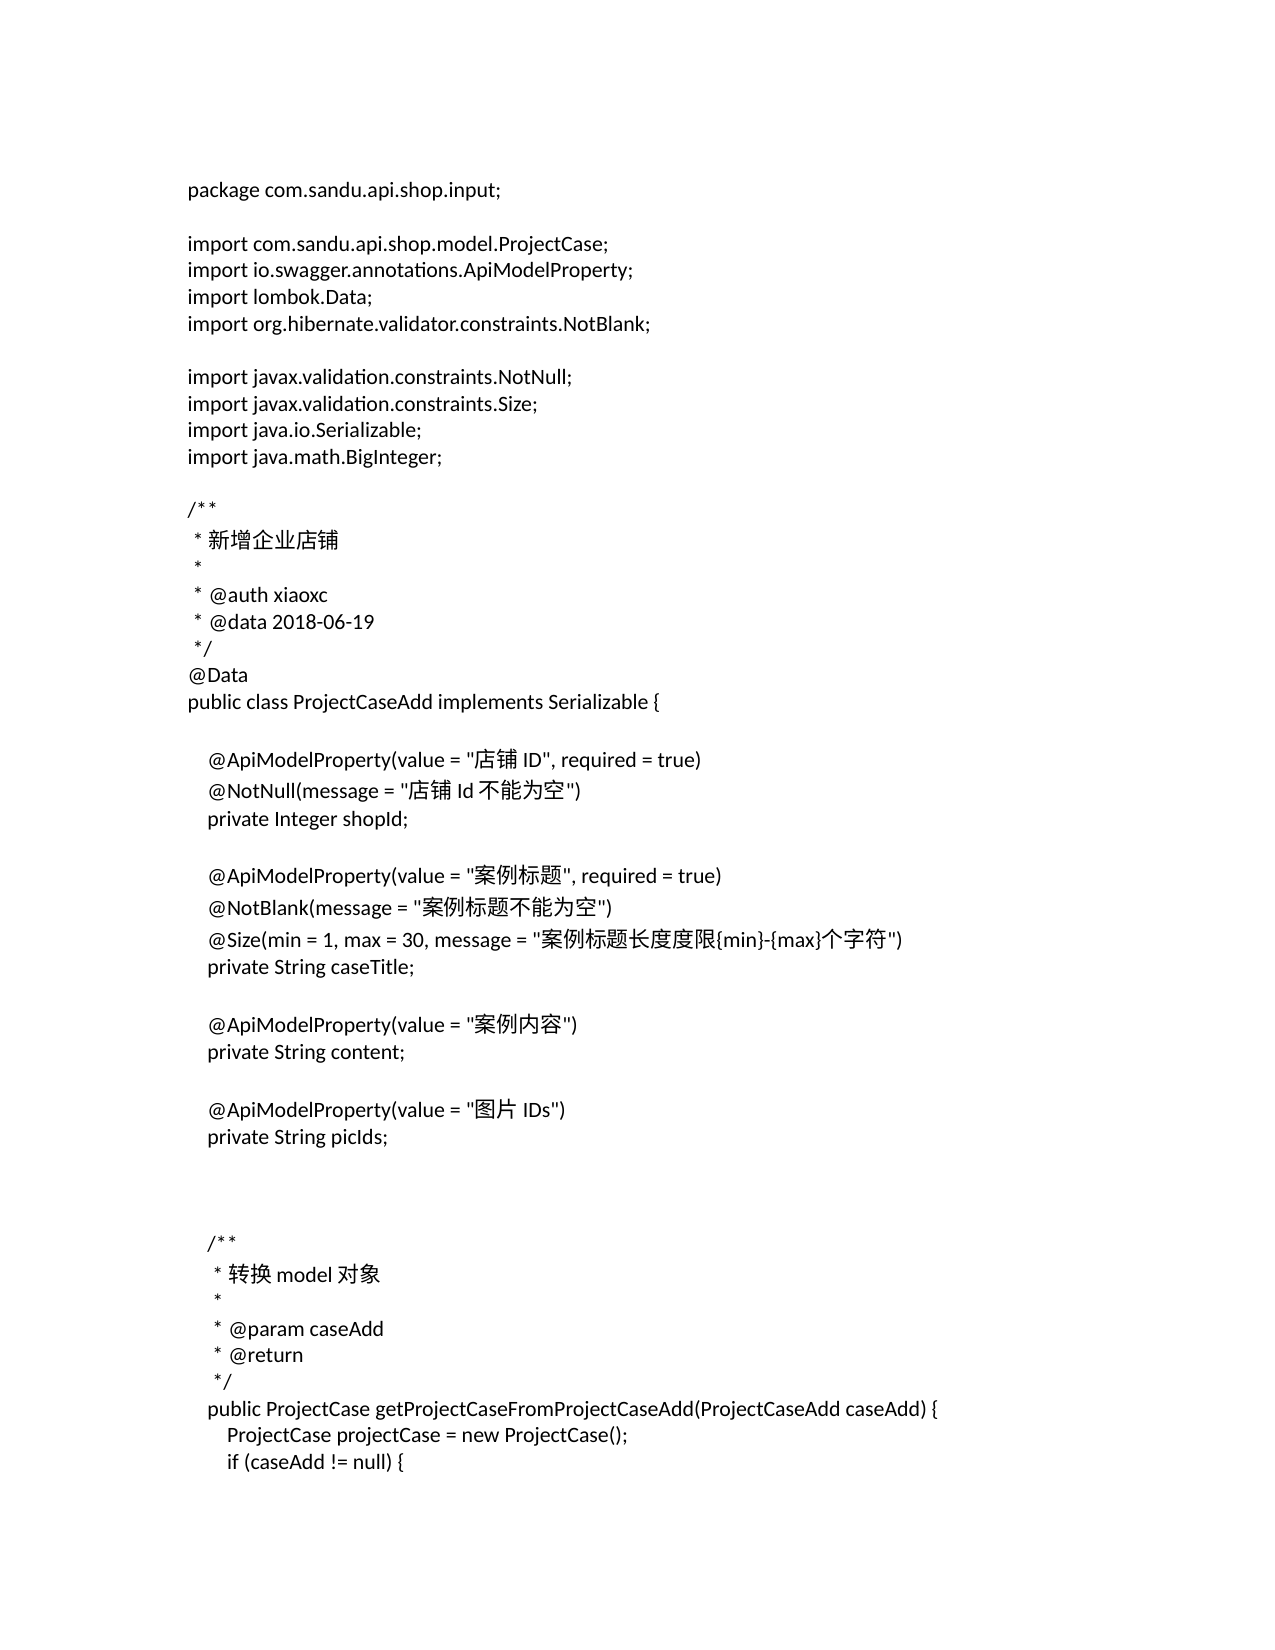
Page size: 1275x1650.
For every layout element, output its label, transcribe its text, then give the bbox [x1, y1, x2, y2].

text import javax.validation.constraints.NotNull; [187, 363, 1087, 390]
text public ProjectCase getProjectCaseFromProjectCaseAdd(ProjectCaseAdd caseAdd) { [187, 1395, 1087, 1422]
text import io.swagger.annotations.ApiModelProperty; [187, 257, 1087, 283]
text * 转换model对象 [187, 1257, 1087, 1288]
text * @param caseAdd [187, 1315, 1087, 1342]
text import java.io.Serializable; [187, 417, 1087, 443]
text @Data [187, 662, 1087, 688]
text * @return [187, 1342, 1087, 1368]
text */ [187, 1368, 1087, 1395]
text * [187, 1288, 1087, 1315]
text import javax.validation.constraints.Size; [187, 390, 1087, 417]
text import java.math.BigInteger; [187, 443, 1087, 470]
text import com.sandu.api.shop.model.ProjectCase; [187, 230, 1087, 257]
text @NotNull(message = "店铺Id不能为空") [187, 773, 1087, 805]
text @ApiModelProperty(value = "店铺ID", required = true) [187, 742, 1087, 773]
text import lombok.Data; [187, 283, 1087, 310]
text /** [187, 497, 1087, 523]
text private String picIds; [187, 1123, 1087, 1150]
text @Size(min = 1, max = 30, message = "案例标题长度度限{min}-{max}个字符") [187, 922, 1087, 953]
text @ApiModelProperty(value = "案例标题", required = true) [187, 858, 1087, 890]
text if (caseAdd != null) { [187, 1448, 1087, 1475]
text ProjectCase projectCase = new ProjectCase(); [187, 1422, 1087, 1448]
text * @auth xiaoxc [187, 582, 1087, 608]
text @NotBlank(message = "案例标题不能为空") [187, 890, 1087, 922]
text * [187, 555, 1087, 582]
text package com.sandu.api.shop.input; [187, 177, 1087, 203]
text private String caseTitle; [187, 953, 1087, 980]
text */ [187, 635, 1087, 662]
text /** [187, 1230, 1087, 1257]
text * 新增企业店铺 [187, 523, 1087, 555]
text private Integer shopId; [187, 805, 1087, 832]
text * @data 2018-06-19 [187, 608, 1087, 635]
text @ApiModelProperty(value = "案例内容") [187, 1007, 1087, 1038]
text public class ProjectCaseAdd implements Serializable { [187, 688, 1087, 715]
text @ApiModelProperty(value = "图片IDs") [187, 1092, 1087, 1123]
text import org.hibernate.validator.constraints.NotBlank; [187, 310, 1087, 337]
text private String content; [187, 1038, 1087, 1065]
